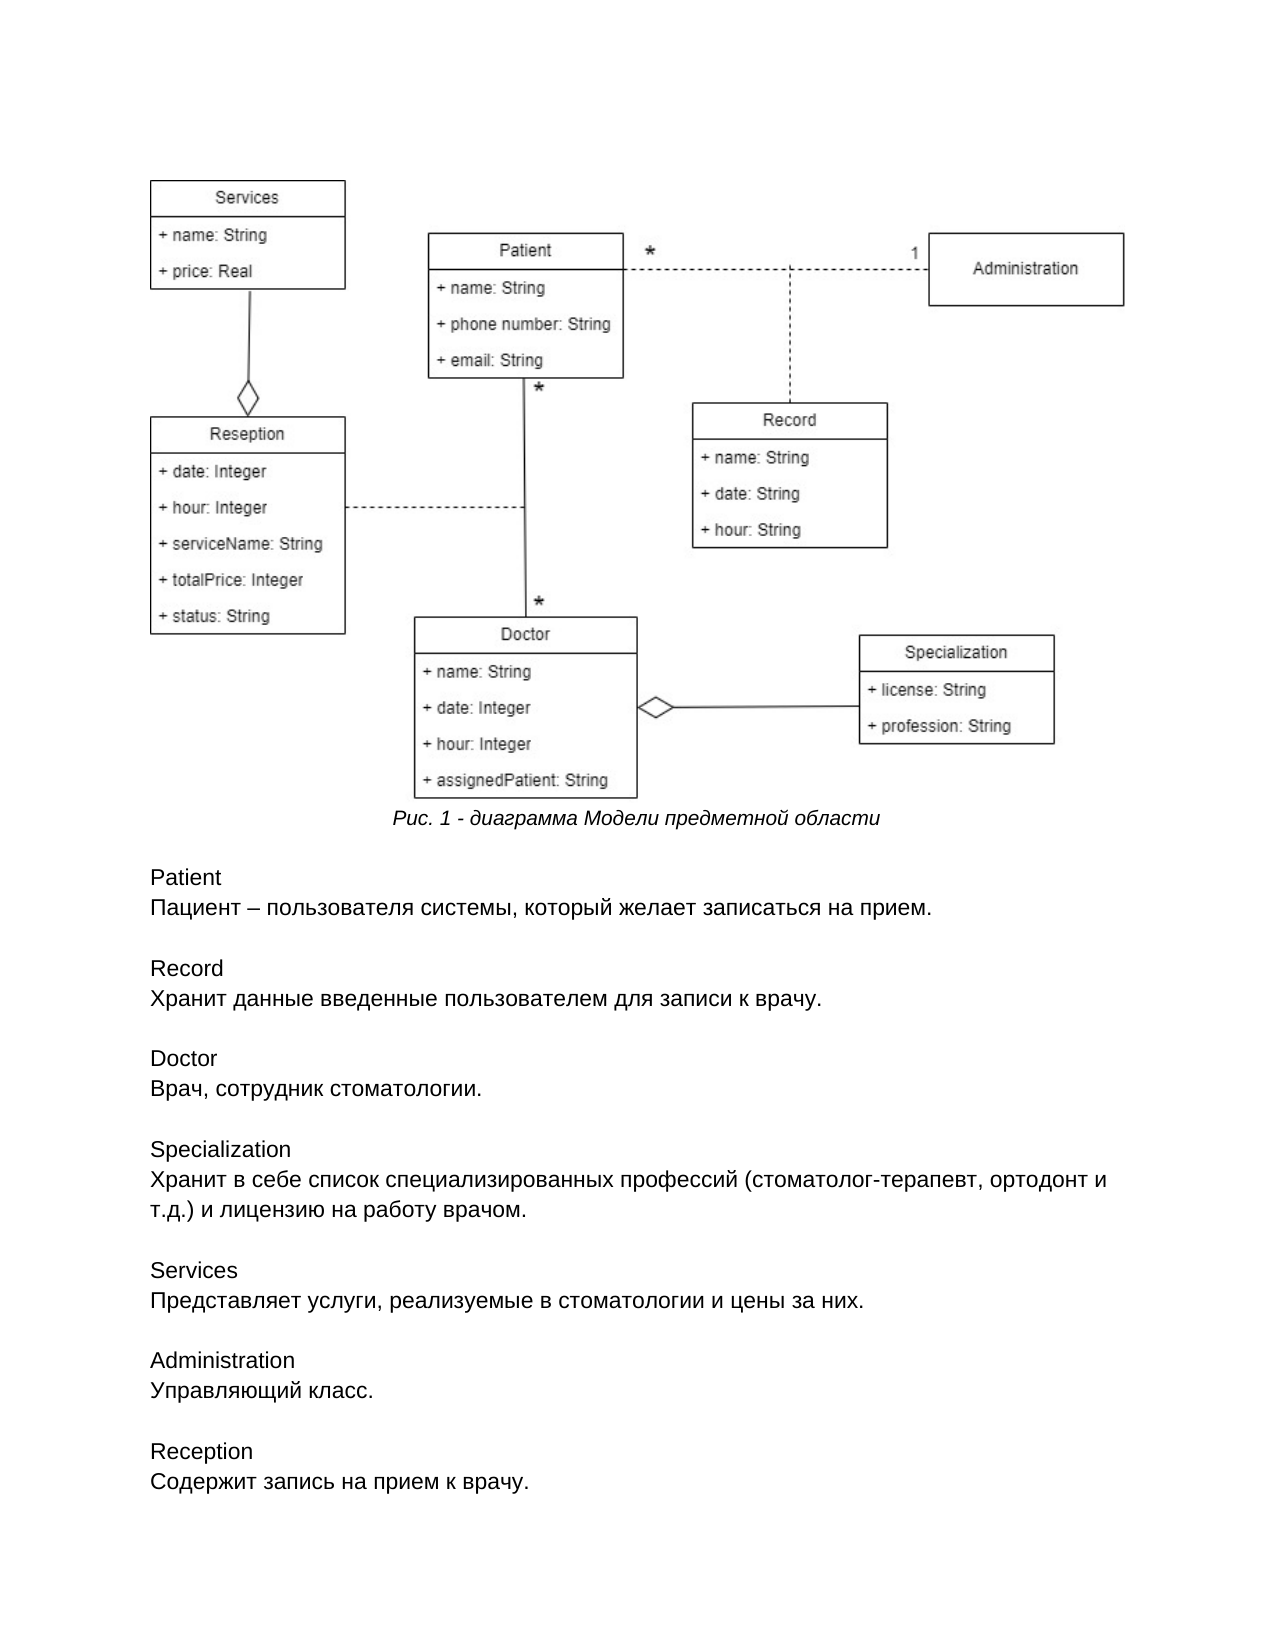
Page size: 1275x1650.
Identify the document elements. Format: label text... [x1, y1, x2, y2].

text Хранит в себе список специализированных профессий (стоматолог-терапевт, ортодонт и т.д.) и лицензию на работу врачом. [150, 1166, 1125, 1223]
text Record [150, 954, 1125, 981]
text Управляющий класс. [150, 1377, 1125, 1404]
text Patient [150, 864, 1125, 890]
text Пациент – пользователя системы, который желает записаться на прием. [150, 894, 1125, 921]
picture [150, 180, 1125, 803]
text Administration [150, 1347, 1125, 1374]
text Services [150, 1257, 1125, 1283]
text Doctor [150, 1045, 1125, 1072]
text Содержит запись на прием к врачу. [150, 1468, 1125, 1494]
text Reception [150, 1438, 1125, 1464]
text Specialization [150, 1136, 1125, 1162]
text Рис. 1 - диаграмма Модели предметной области [150, 806, 1125, 830]
text Хранит данные введенные пользователем для записи к врачу. [150, 985, 1125, 1011]
text Врач, сотрудник стоматологии. [150, 1075, 1125, 1102]
text Представляет услуги, реализуемые в стоматологии и цены за них. [150, 1287, 1125, 1313]
